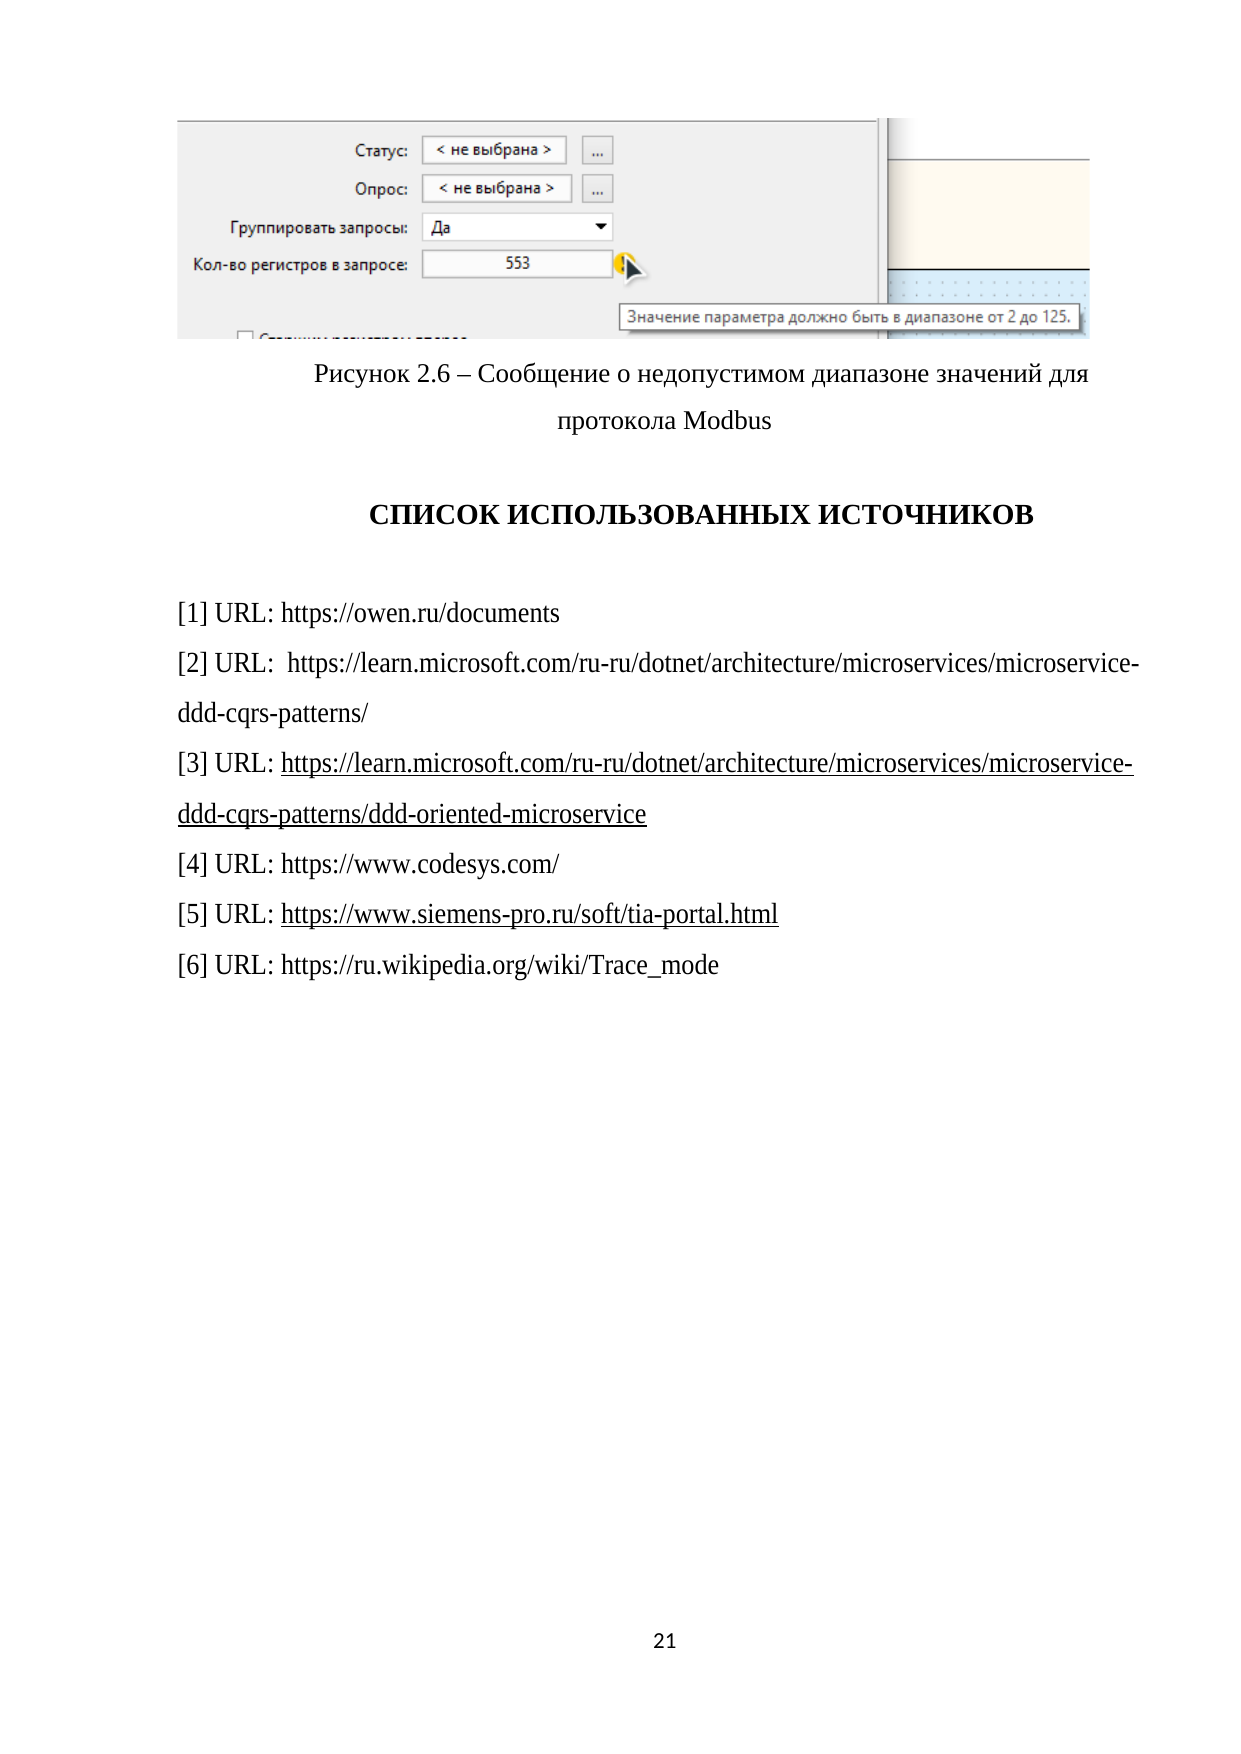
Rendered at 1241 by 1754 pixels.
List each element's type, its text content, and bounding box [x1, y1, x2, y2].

subtitle СПИСОК ИСПОЛЬЗОВАННЫХ ИСТОЧНИКОВ [177, 497, 1152, 531]
text [1] URL: https://owen.ru/documents [177, 595, 1152, 628]
text [4] URL: https://www.codesys.com/ [177, 846, 1152, 880]
picture [177, 118, 1090, 339]
text [2] URL: https://learn.microsoft.com/ru-ru/dotnet/architecture/microservices/microservice-ddd-cqrs-patterns/ [177, 645, 1152, 729]
text Рисунок 2.6 – Сообщение о недопустимом диапазоне значений для протокола Modbus [177, 357, 1152, 435]
text [5] URL: https://www.siemens-pro.ru/soft/tia-portal.html [177, 897, 1152, 930]
text [6] URL: https://ru.wikipedia.org/wiki/Trace_mode [177, 947, 1152, 980]
text [3] URL: https://learn.microsoft.com/ru-ru/dotnet/architecture/microservices/microservice-ddd-cqrs-patterns/ddd-oriented-microservice [177, 746, 1152, 829]
